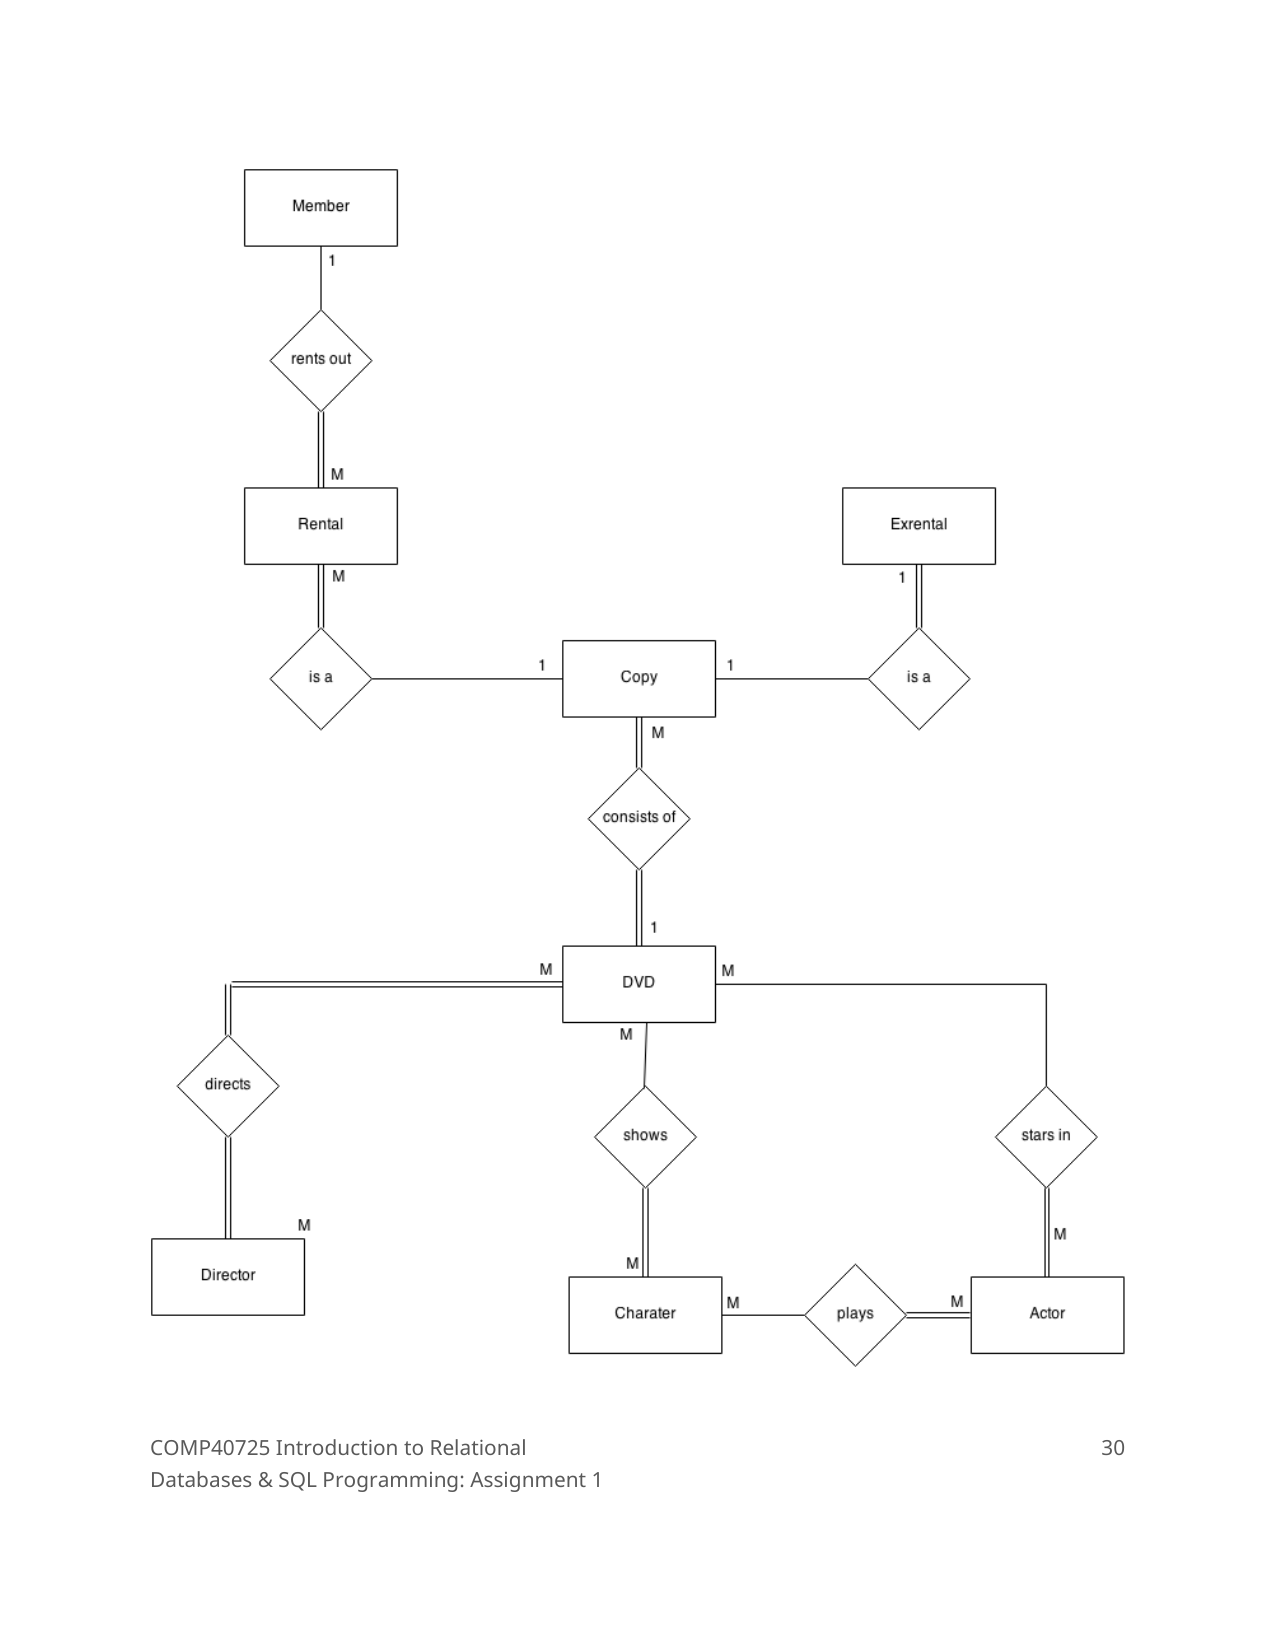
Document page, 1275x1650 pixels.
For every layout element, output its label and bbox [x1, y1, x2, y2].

picture [150, 169, 1125, 1372]
